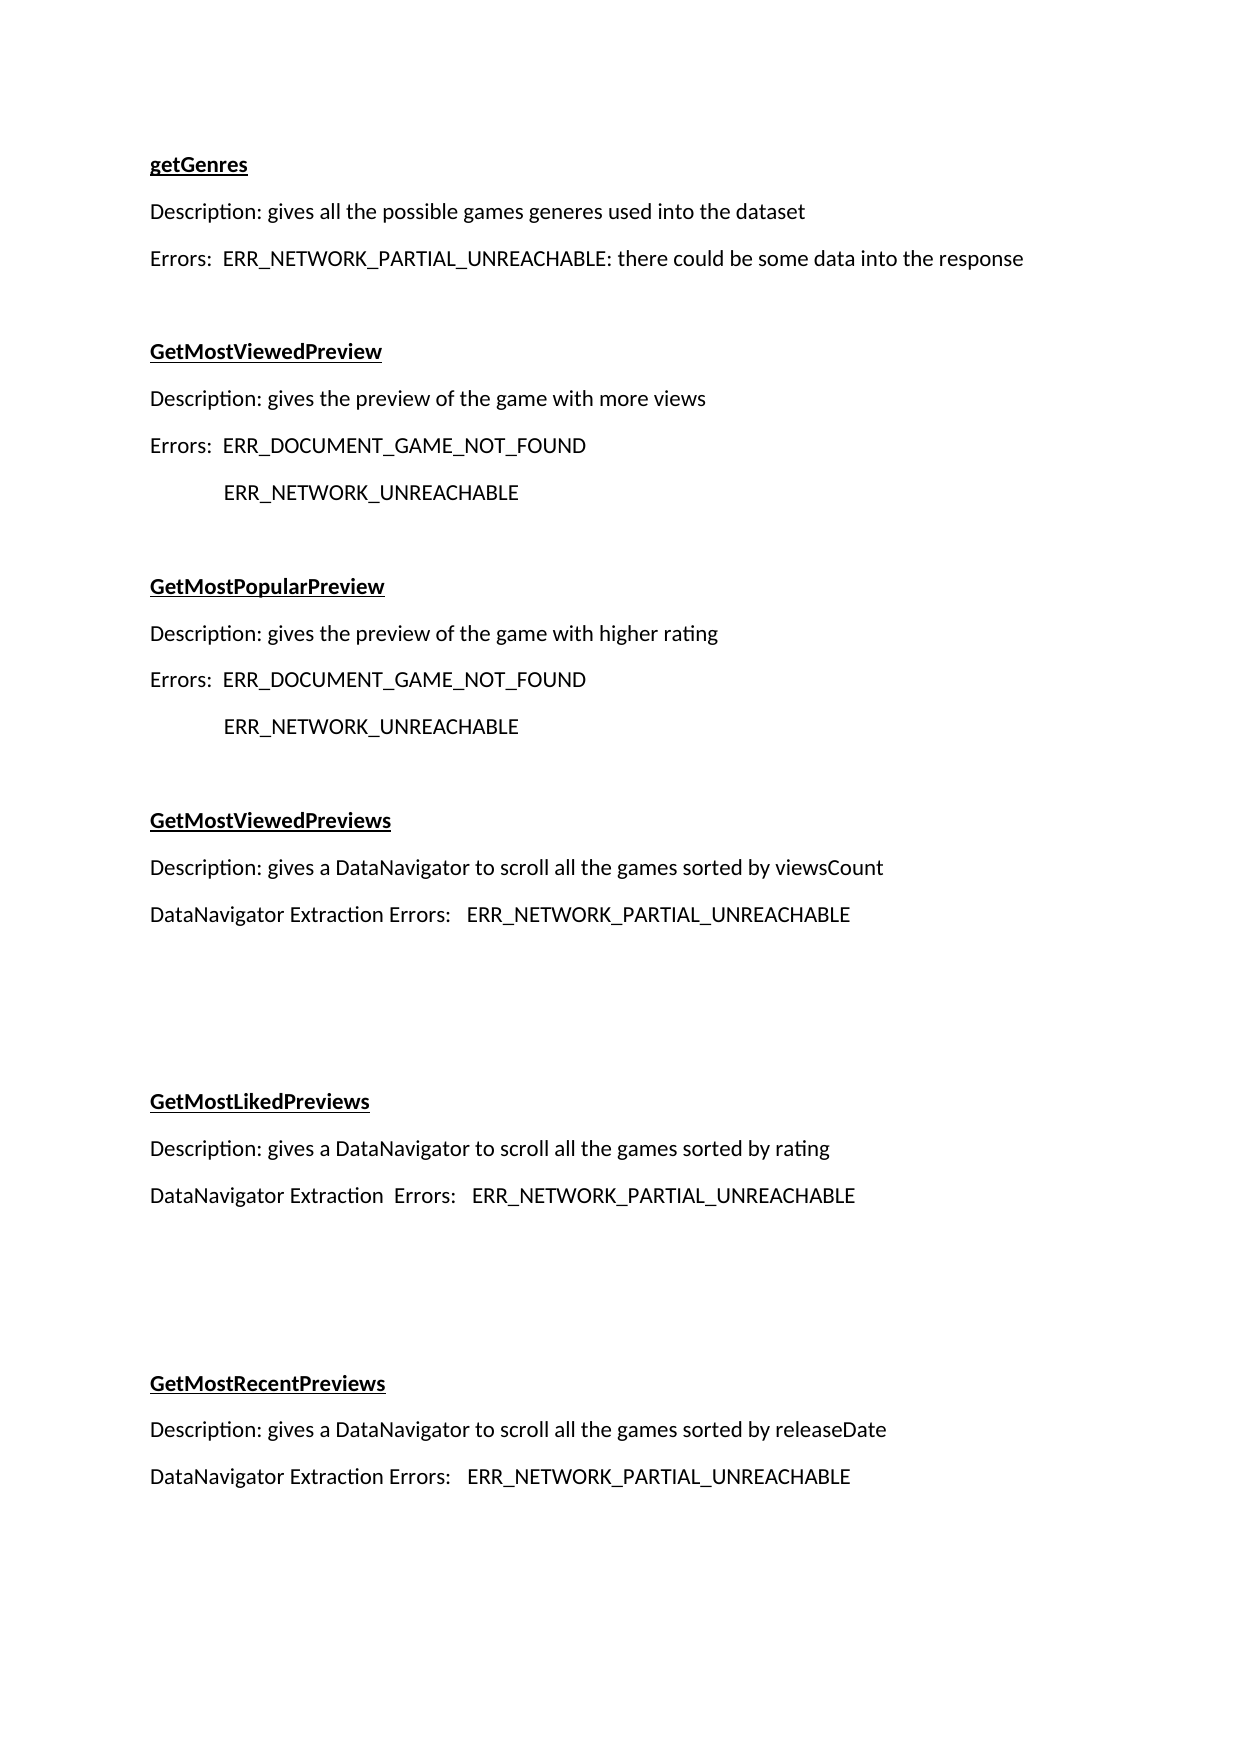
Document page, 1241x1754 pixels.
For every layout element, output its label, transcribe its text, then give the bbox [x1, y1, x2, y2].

text GetMostViewedPreviews [150, 806, 1090, 834]
text Errors: ERR_NETWORK_PARTIAL_UNREACHABLE: there could be some data into the response [150, 244, 1090, 272]
text GetMostLikedPreviews [150, 1087, 1090, 1116]
text Description: gives a DataNavigator to scroll all the games sorted by rating [150, 1134, 1090, 1162]
text Description: gives a DataNavigator to scroll all the games sorted by releaseDate [150, 1416, 1090, 1444]
text getGenres [150, 150, 1090, 178]
text GetMostRecentPreviews [150, 1369, 1090, 1397]
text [150, 1462, 1090, 1491]
text GetMostViewedPreview [150, 337, 1090, 366]
text Description: gives all the possible games generes used into the dataset [150, 197, 1090, 225]
text Description: gives a DataNavigator to scroll all the games sorted by viewsCount [150, 853, 1090, 881]
text ERR_NETWORK_UNREACHABLE [150, 478, 1090, 506]
text Description: gives the preview of the game with higher rating [150, 619, 1090, 647]
text DataNavigator Extraction Errors: ERR_NETWORK_PARTIAL_UNREACHABLE [150, 1181, 1090, 1209]
text GetMostPopularPreview [150, 572, 1090, 600]
text ERR_NETWORK_UNREACHABLE [150, 712, 1090, 741]
text Description: gives the preview of the game with more views [150, 384, 1090, 412]
text DataNavigator Extraction Errors: ERR_NETWORK_PARTIAL_UNREACHABLE [150, 900, 1090, 928]
text Errors: ERR_DOCUMENT_GAME_NOT_FOUND [150, 666, 1090, 694]
text Errors: ERR_DOCUMENT_GAME_NOT_FOUND [150, 431, 1090, 459]
